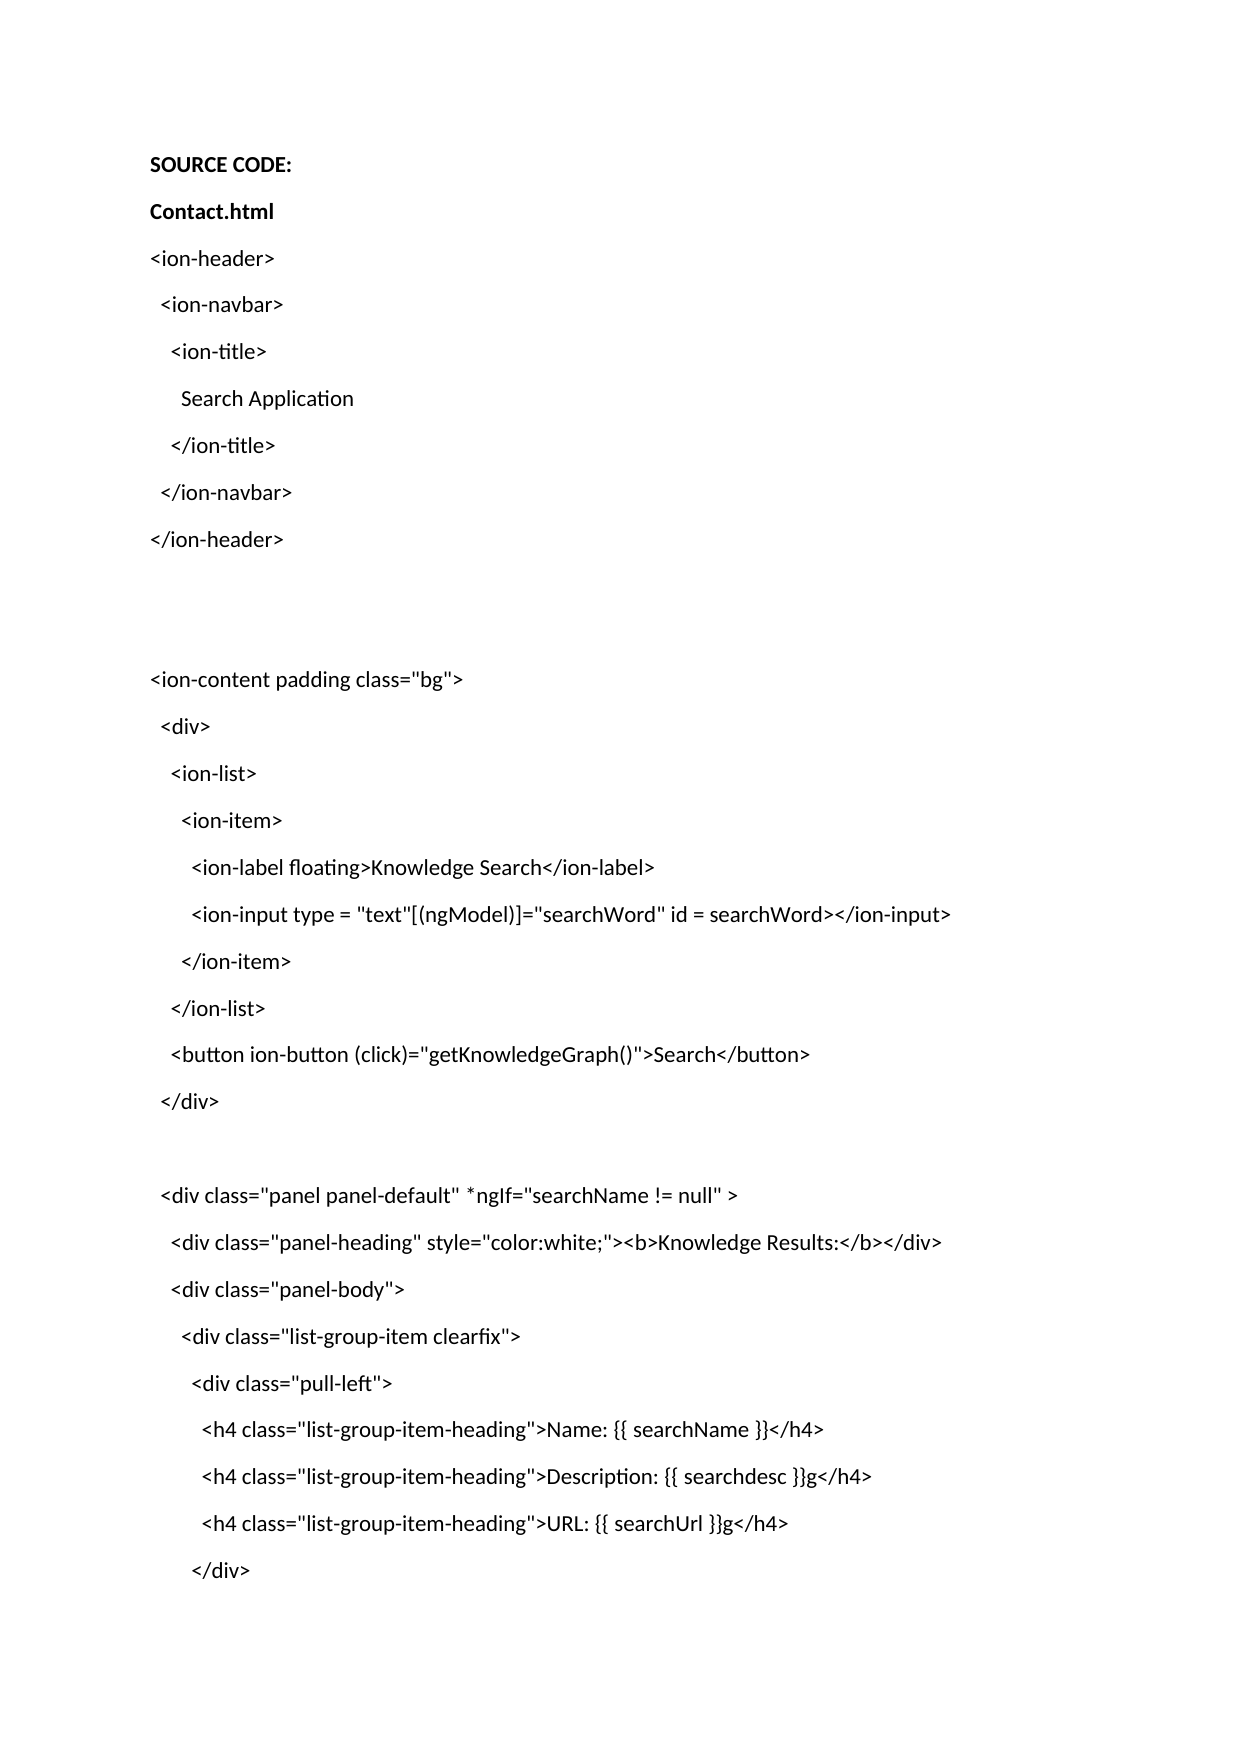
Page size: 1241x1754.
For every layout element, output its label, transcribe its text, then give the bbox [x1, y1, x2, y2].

text </ion-navbar> [150, 478, 1090, 506]
text Search Application [150, 384, 1090, 412]
text <ion-header> [150, 244, 1090, 272]
text <ion-title> [150, 337, 1090, 366]
text <ion-item> [150, 806, 1090, 834]
text <div class="panel panel-default" *ngIf="searchName != null" > [150, 1181, 1090, 1209]
text SOURCE CODE: [150, 150, 1090, 178]
text <h4 class="list-group-item-heading">Description: {{ searchdesc }}g</h4> [150, 1462, 1090, 1491]
text <div class="list-group-item clearfix"> [150, 1322, 1090, 1350]
text <ion-list> [150, 759, 1090, 787]
text <ion-input type = "text"[(ngModel)]="searchWord" id = searchWord></ion-input> [150, 900, 1090, 928]
text <div class="panel-heading" style="color:white;"><b>Knowledge Results:</b></div> [150, 1228, 1090, 1256]
text <div class="panel-body"> [150, 1275, 1090, 1303]
text </div> [150, 1556, 1090, 1584]
text <div> [150, 712, 1090, 741]
text </ion-title> [150, 431, 1090, 459]
text </ion-header> [150, 525, 1090, 553]
text <ion-content padding class="bg"> [150, 666, 1090, 694]
text </div> [150, 1087, 1090, 1116]
text </ion-item> [150, 947, 1090, 975]
text <h4 class="list-group-item-heading">Name: {{ searchName }}</h4> [150, 1416, 1090, 1444]
text <ion-navbar> [150, 291, 1090, 319]
text Contact.html [150, 197, 1090, 225]
text <h4 class="list-group-item-heading">URL: {{ searchUrl }}g</h4> [150, 1509, 1090, 1537]
text <div class="pull-left"> [150, 1369, 1090, 1397]
text </ion-list> [150, 994, 1090, 1022]
text <ion-label floating>Knowledge Search</ion-label> [150, 853, 1090, 881]
text <button ion-button (click)="getKnowledgeGraph()">Search</button> [150, 1041, 1090, 1069]
